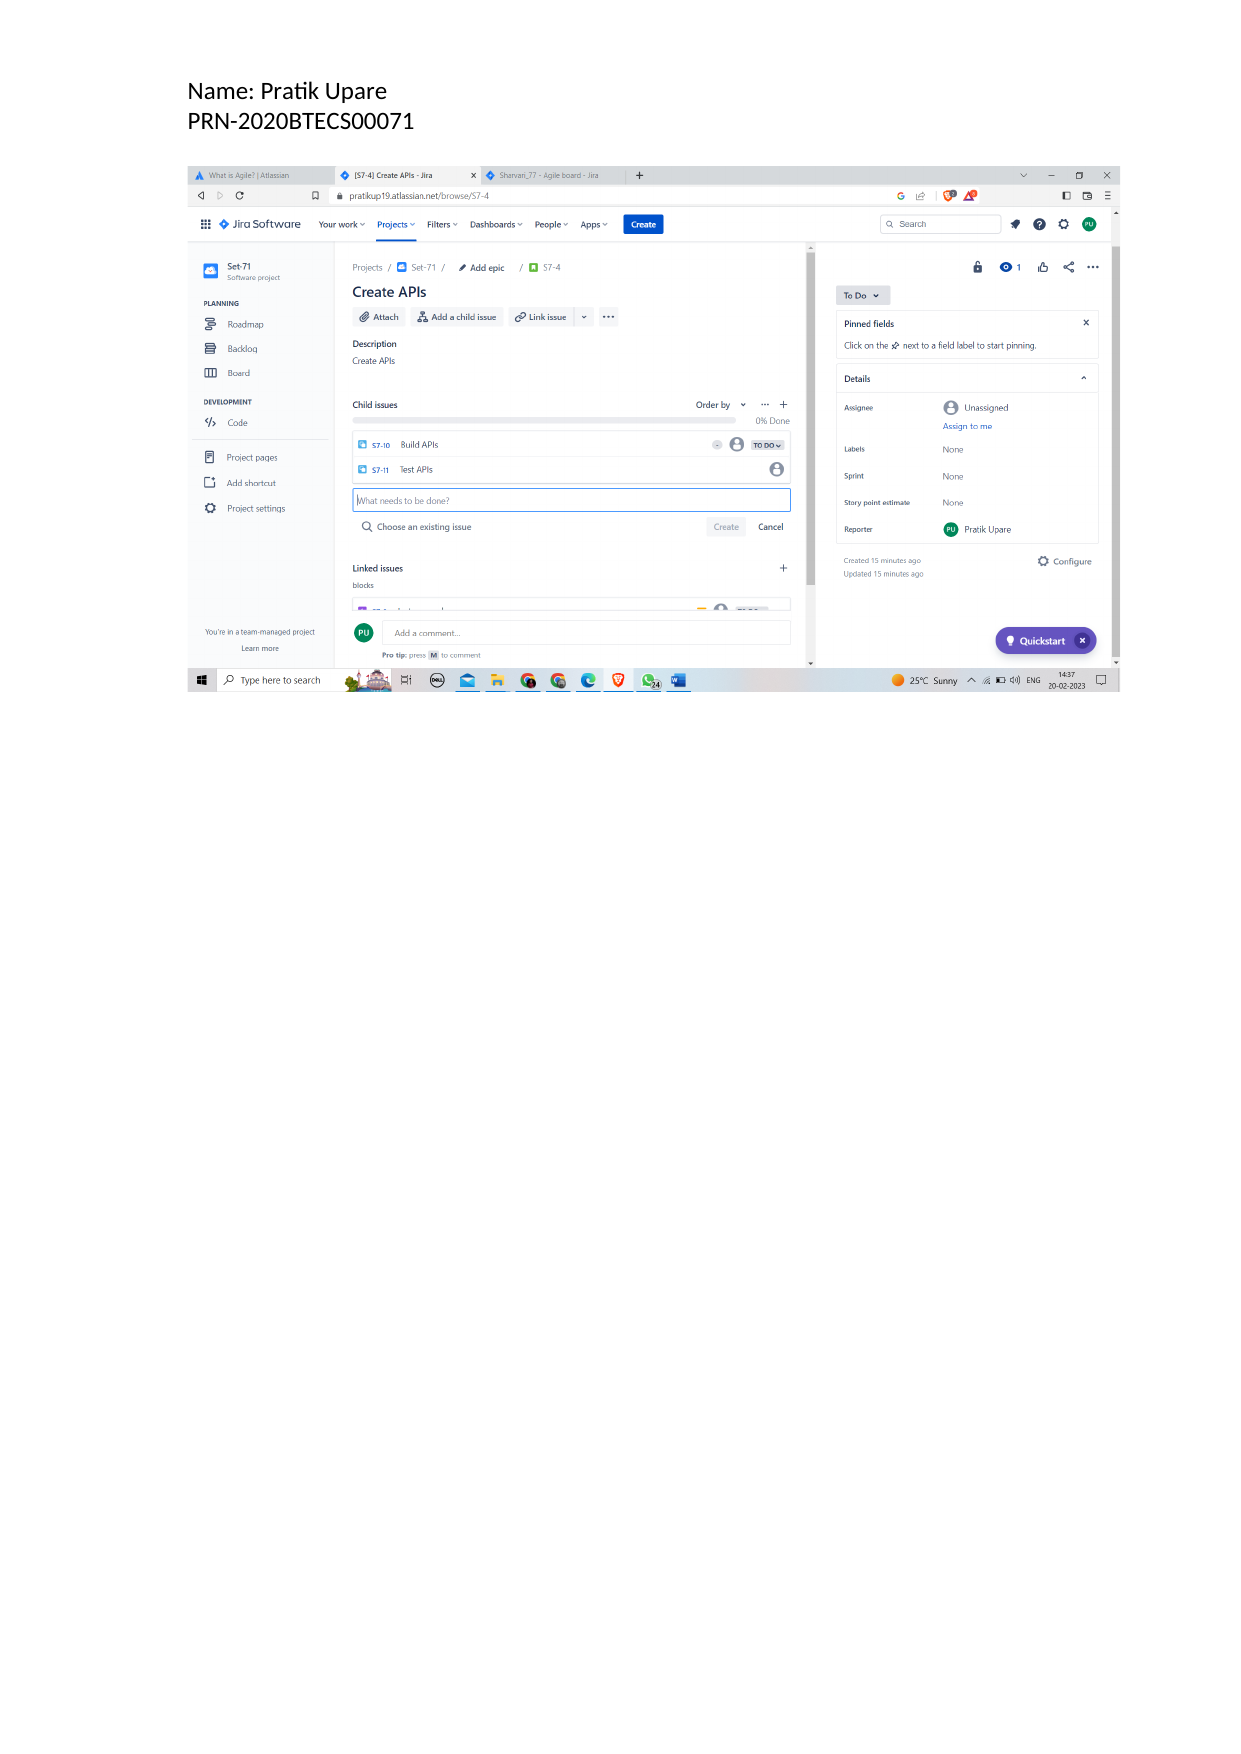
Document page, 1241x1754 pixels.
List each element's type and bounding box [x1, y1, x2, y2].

picture [187, 166, 1121, 692]
